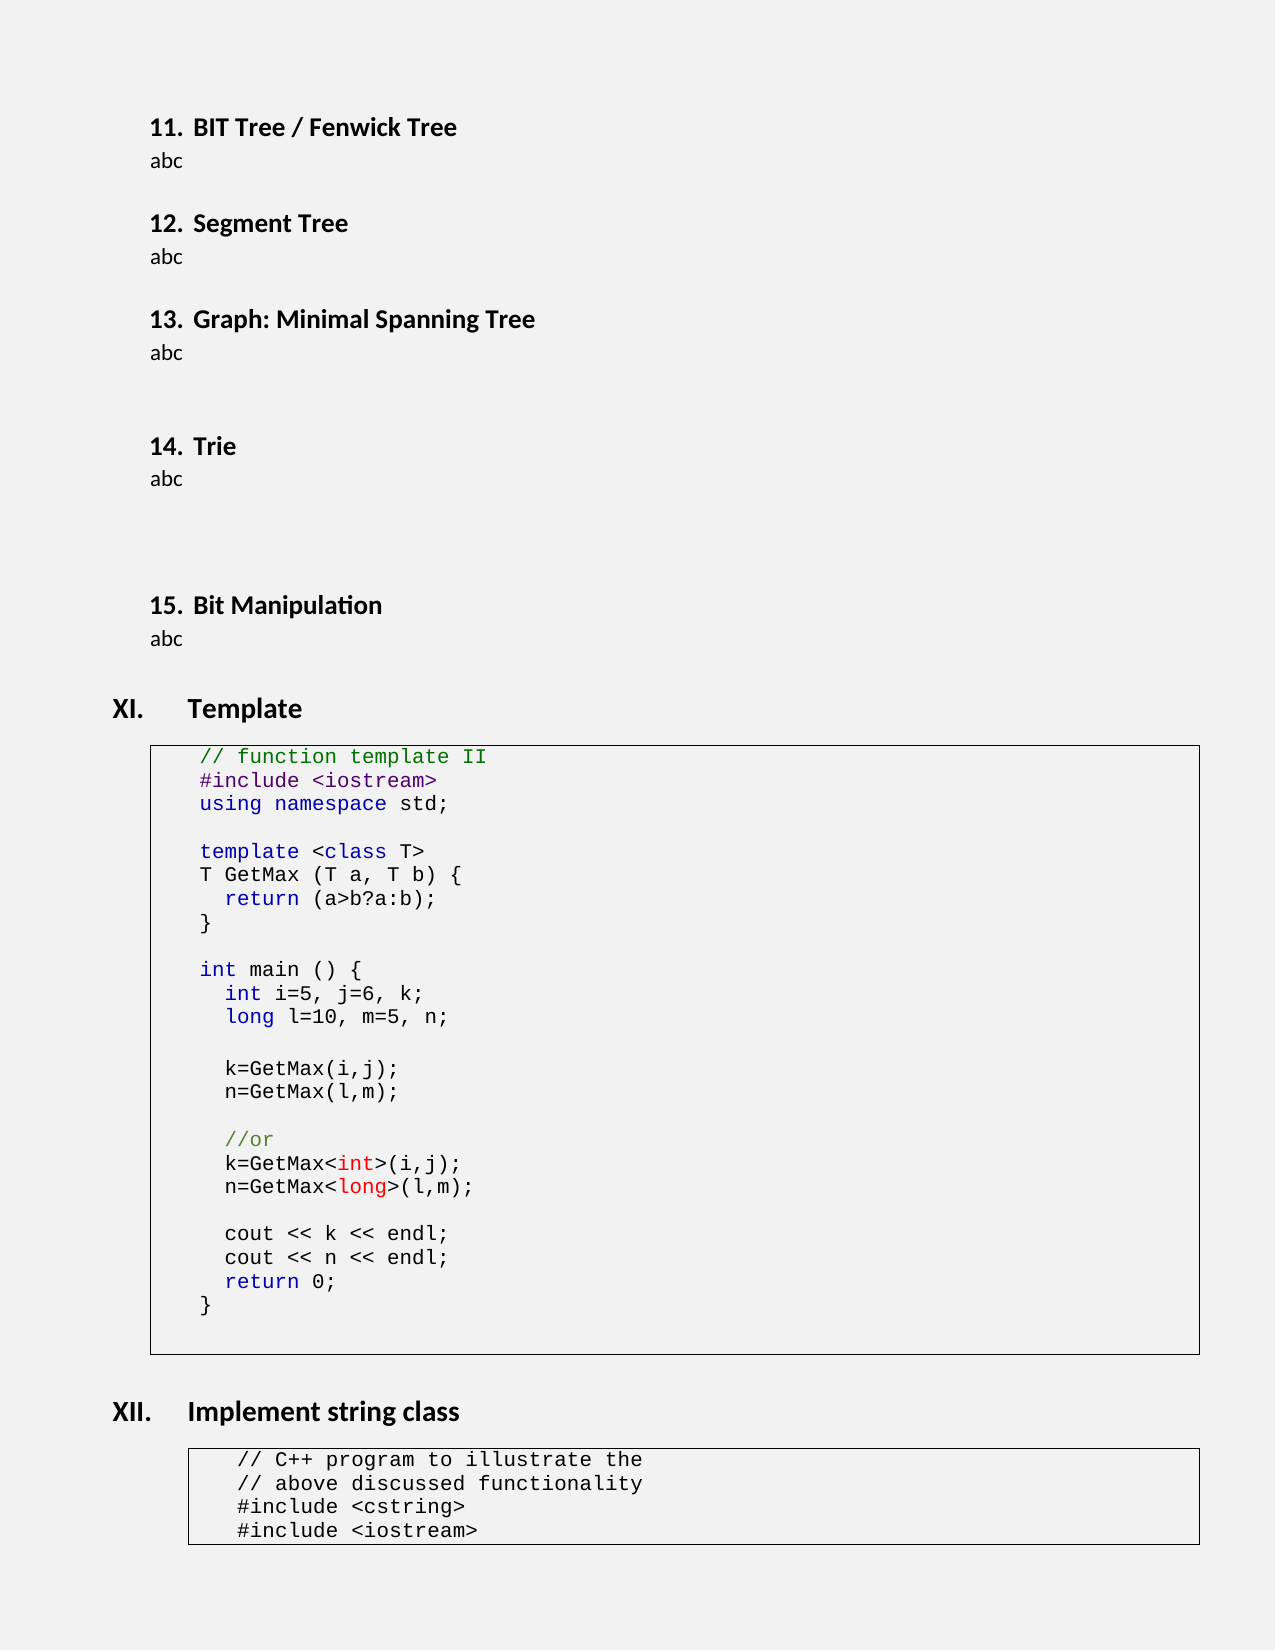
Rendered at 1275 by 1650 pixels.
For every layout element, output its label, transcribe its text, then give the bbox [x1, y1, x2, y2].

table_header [189, 1449, 1199, 1544]
list Implement string class [112, 1393, 1200, 1429]
list Bit Manipulation [149, 588, 1200, 622]
list Segment Tree [149, 207, 1200, 240]
list abc [150, 464, 1200, 493]
list Graph: Minimal Spanning Tree [149, 303, 1200, 336]
list Trie [149, 429, 1200, 462]
list abc [150, 338, 1200, 366]
list BIT Tree / Fenwick Tree [149, 111, 1200, 144]
list abc [150, 146, 1200, 174]
list abc [150, 624, 1200, 652]
table_header // function template II #include <iostream> using namespace std; template <class T> T GetMax (T a, T b) { return (a>b?a:b); } int main () { int i=5, j=6, k; long l=10, m=5, n; k=GetMax(i,j); n=GetMax(l,m); //or k=GetMax<int>(i,j); n=GetMax<long>(l,m); cout << k << endl; cout << n << endl; return 0; } [151, 746, 1199, 1354]
list Template [112, 690, 1200, 726]
list abc [150, 242, 1200, 270]
